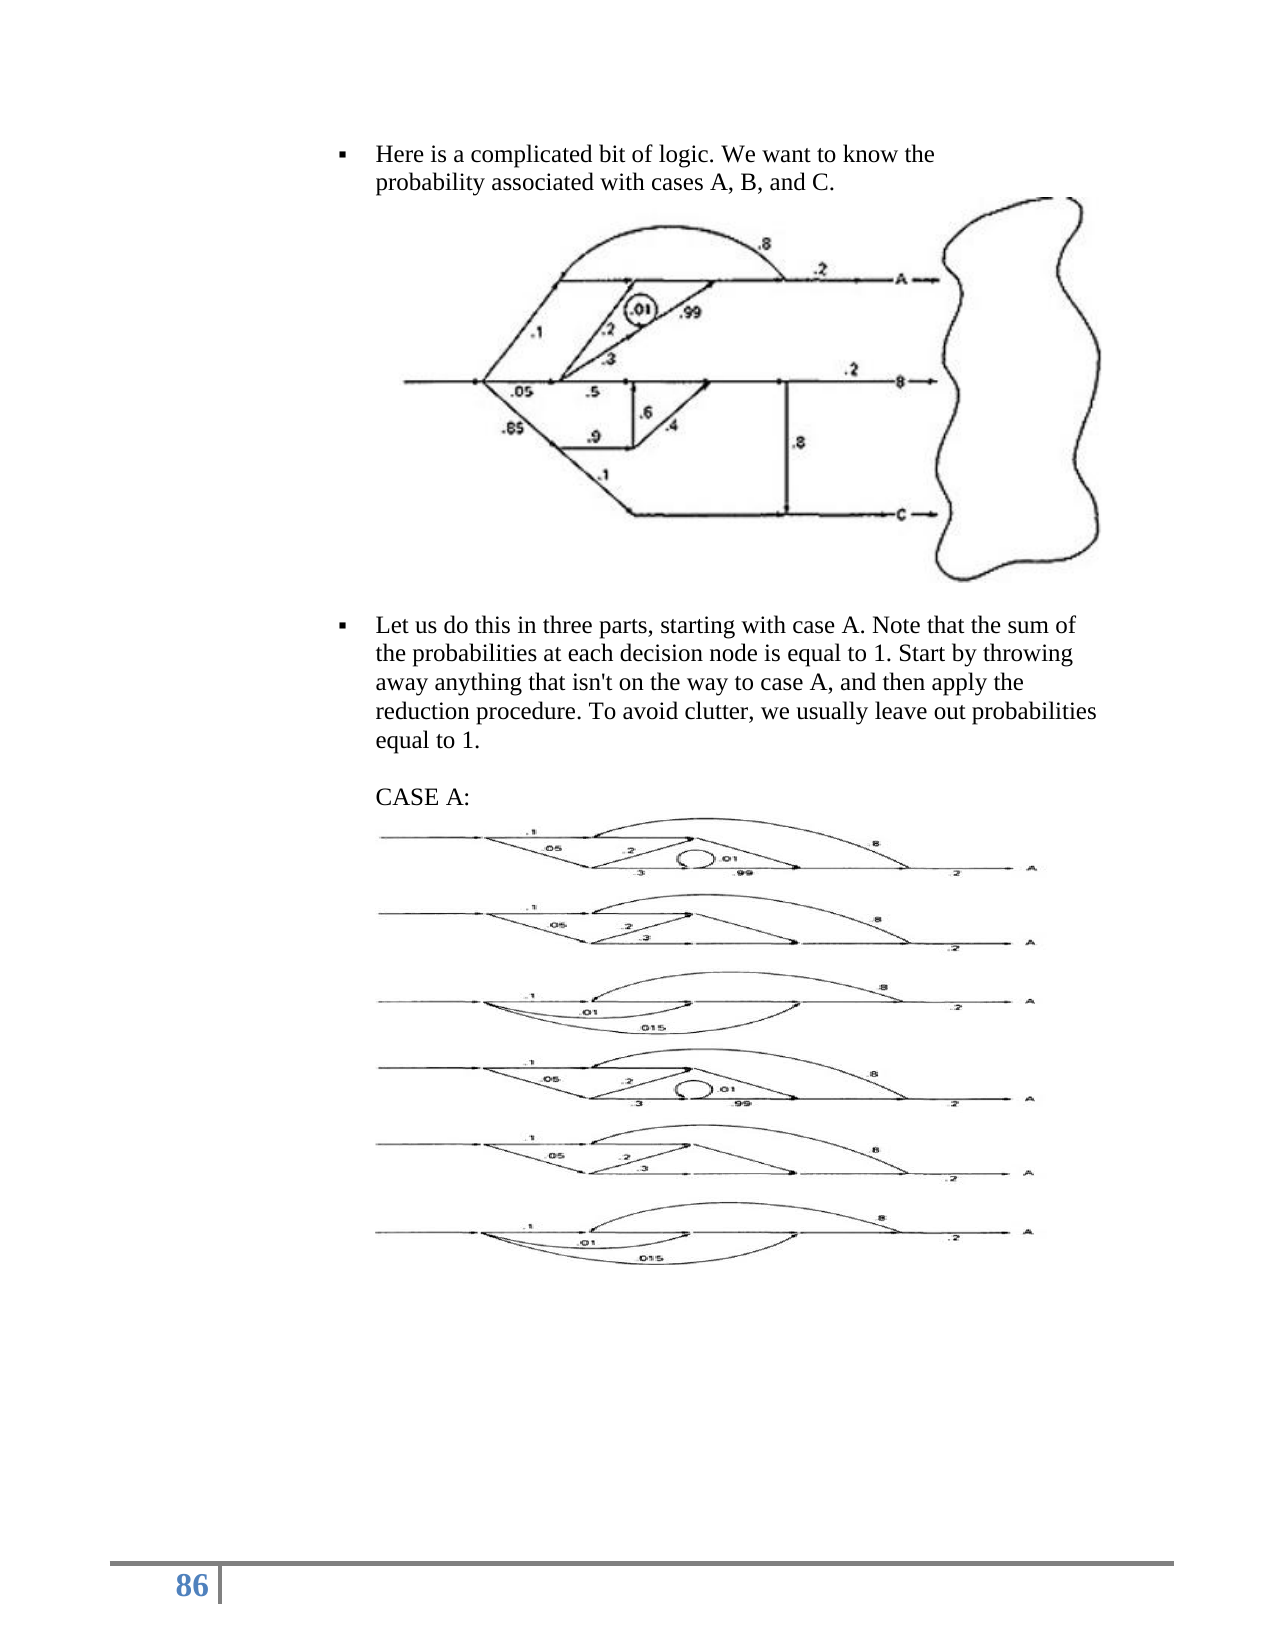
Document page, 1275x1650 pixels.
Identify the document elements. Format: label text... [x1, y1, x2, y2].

picture [398, 197, 1102, 583]
list Let us do this in three parts, starting with case A. Note that the sum of the probabilities at each decision node is equal to 1. Start by throwing away anything that isn't on the way to case A, and then apply the reduction procedure. To avoid clutter, we usually leave out probabilities equal to 1. [338, 610, 1110, 753]
list Here is a complicated bit of logic. We want to know the probability associated with cases A, B, and C. [338, 139, 1045, 196]
text CASE A: [375, 782, 1185, 811]
picture [375, 811, 1048, 1265]
